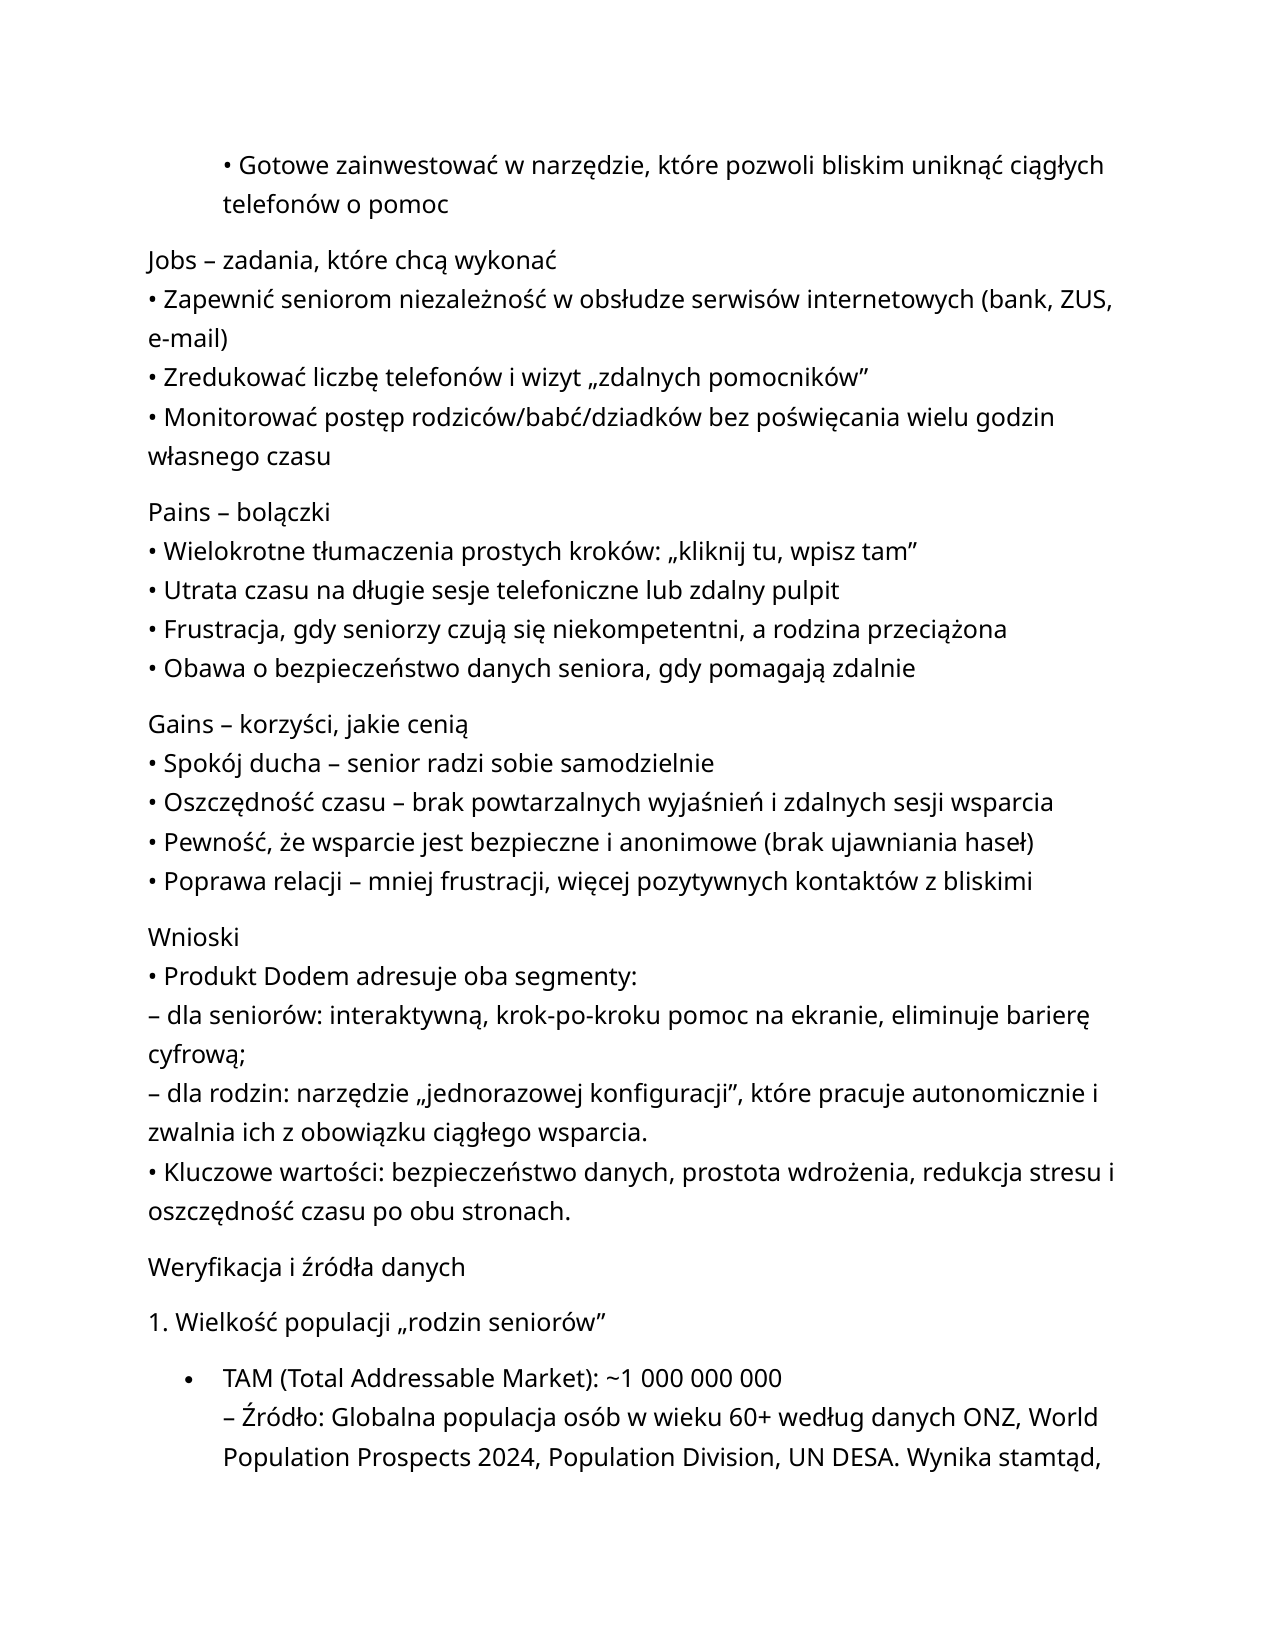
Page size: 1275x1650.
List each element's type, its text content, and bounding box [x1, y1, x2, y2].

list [185, 1361, 1127, 1473]
text Weryfikacja i źródła danych [148, 1249, 1127, 1283]
text Wnioski • Produkt Dodem adresuje oba segmenty: – dla seniorów: interaktywną, krok-po-kroku pomoc na ekranie, eliminuje barierę cyfrową; – dla rodzin: narzędzie „jednorazowej konfiguracji”, które pracuje autonomicznie i zwalnia ich z obowiązku ciągłego wsparcia. • Kluczowe wartości: bezpieczeństwo danych, prostota wdrożenia, redukcja stresu i oszczędność czasu po obu stronach. [148, 919, 1127, 1227]
text Gains – korzyści, jakie cenią • Spokój ducha – senior radzi sobie samodzielnie • Oszczędność czasu – brak powtarzalnych wyjaśnień i zdalnych sesji wsparcia • Pewność, że wsparcie jest bezpieczne i anonimowe (brak ujawniania haseł) • Poprawa relacji – mniej frustracji, więcej pozytywnych kontaktów z bliskimi [148, 707, 1127, 897]
text Jobs – zadania, które chcą wykonać • Zapewnić seniorom niezależność w obsłudze serwisów internetowych (bank, ZUS, e-mail) • Zredukować liczbę telefonów i wizyt „zdalnych pomocników” • Monitorować postęp rodziców/babć/dziadków bez poświęcania wielu godzin własnego czasu [148, 243, 1127, 472]
text 1. Wielkość populacji „rodzin seniorów” [148, 1305, 1127, 1339]
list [185, 148, 1127, 221]
text Pains – bolączki • Wielokrotne tłumaczenia prostych kroków: „kliknij tu, wpisz tam” • Utrata czasu na długie sesje telefoniczne lub zdalny pulpit • Frustracja, gdy seniorzy czują się niekompetentni, a rodzina przeciążona • Obawa o bezpieczeństwo danych seniora, gdy pomagają zdalnie [148, 494, 1127, 685]
